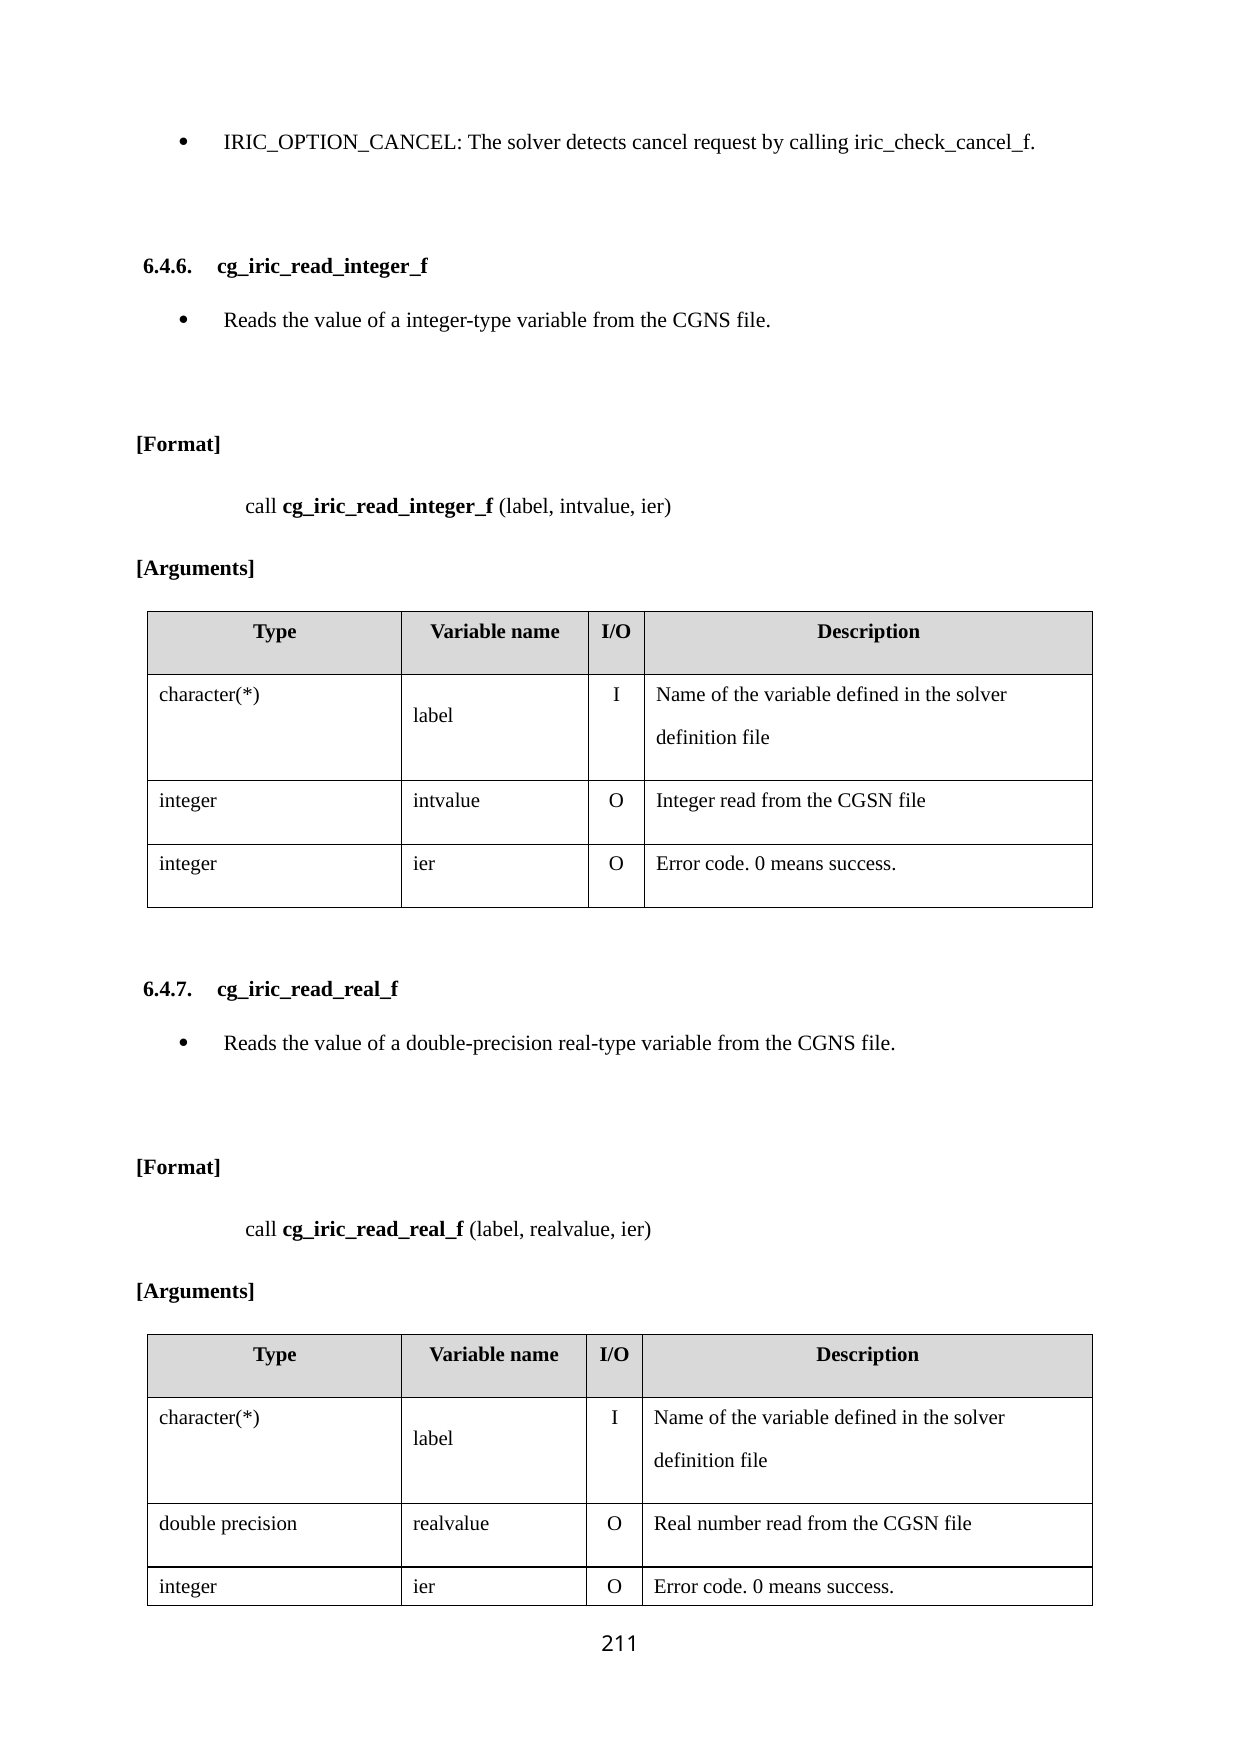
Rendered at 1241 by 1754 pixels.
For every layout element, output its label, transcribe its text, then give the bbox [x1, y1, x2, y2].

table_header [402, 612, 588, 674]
list IRIC_OPTION_CANCEL: The solver detects cancel request by calling iric_check_cancel_f. [179, 123, 1104, 160]
list Reads the value of a integer-type variable from the CGNS file. [179, 301, 1104, 338]
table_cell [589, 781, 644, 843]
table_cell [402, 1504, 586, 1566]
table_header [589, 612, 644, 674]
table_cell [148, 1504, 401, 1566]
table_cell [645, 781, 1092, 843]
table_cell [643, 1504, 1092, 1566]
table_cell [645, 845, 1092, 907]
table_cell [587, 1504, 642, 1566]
subtitle cg_iric_read_integer_f [143, 247, 1104, 284]
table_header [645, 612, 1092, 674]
text [Format] [136, 425, 1104, 462]
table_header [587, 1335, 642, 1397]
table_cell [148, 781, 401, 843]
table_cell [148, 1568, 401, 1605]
list Reads the value of a double-precision real-type variable from the CGNS file. [179, 1023, 1104, 1061]
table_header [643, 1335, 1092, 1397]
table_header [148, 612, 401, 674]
subtitle cg_iric_read_real_f [143, 970, 1104, 1007]
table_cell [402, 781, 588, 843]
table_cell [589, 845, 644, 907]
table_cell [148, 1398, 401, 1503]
text call cg_iric_read_real_f (label, realvalue, ier) [245, 1210, 1104, 1247]
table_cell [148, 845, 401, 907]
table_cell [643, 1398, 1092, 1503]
text call cg_iric_read_integer_f (label, intvalue, ier) [245, 487, 1104, 524]
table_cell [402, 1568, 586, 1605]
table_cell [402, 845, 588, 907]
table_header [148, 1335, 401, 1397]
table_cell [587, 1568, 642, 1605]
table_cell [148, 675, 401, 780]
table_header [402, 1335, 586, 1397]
text [Arguments] [136, 1272, 1104, 1309]
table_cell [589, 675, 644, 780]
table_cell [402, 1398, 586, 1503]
text [Arguments] [136, 549, 1104, 586]
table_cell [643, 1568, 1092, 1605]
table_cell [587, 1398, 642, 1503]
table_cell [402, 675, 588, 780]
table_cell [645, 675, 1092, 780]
text [Format] [136, 1148, 1104, 1185]
